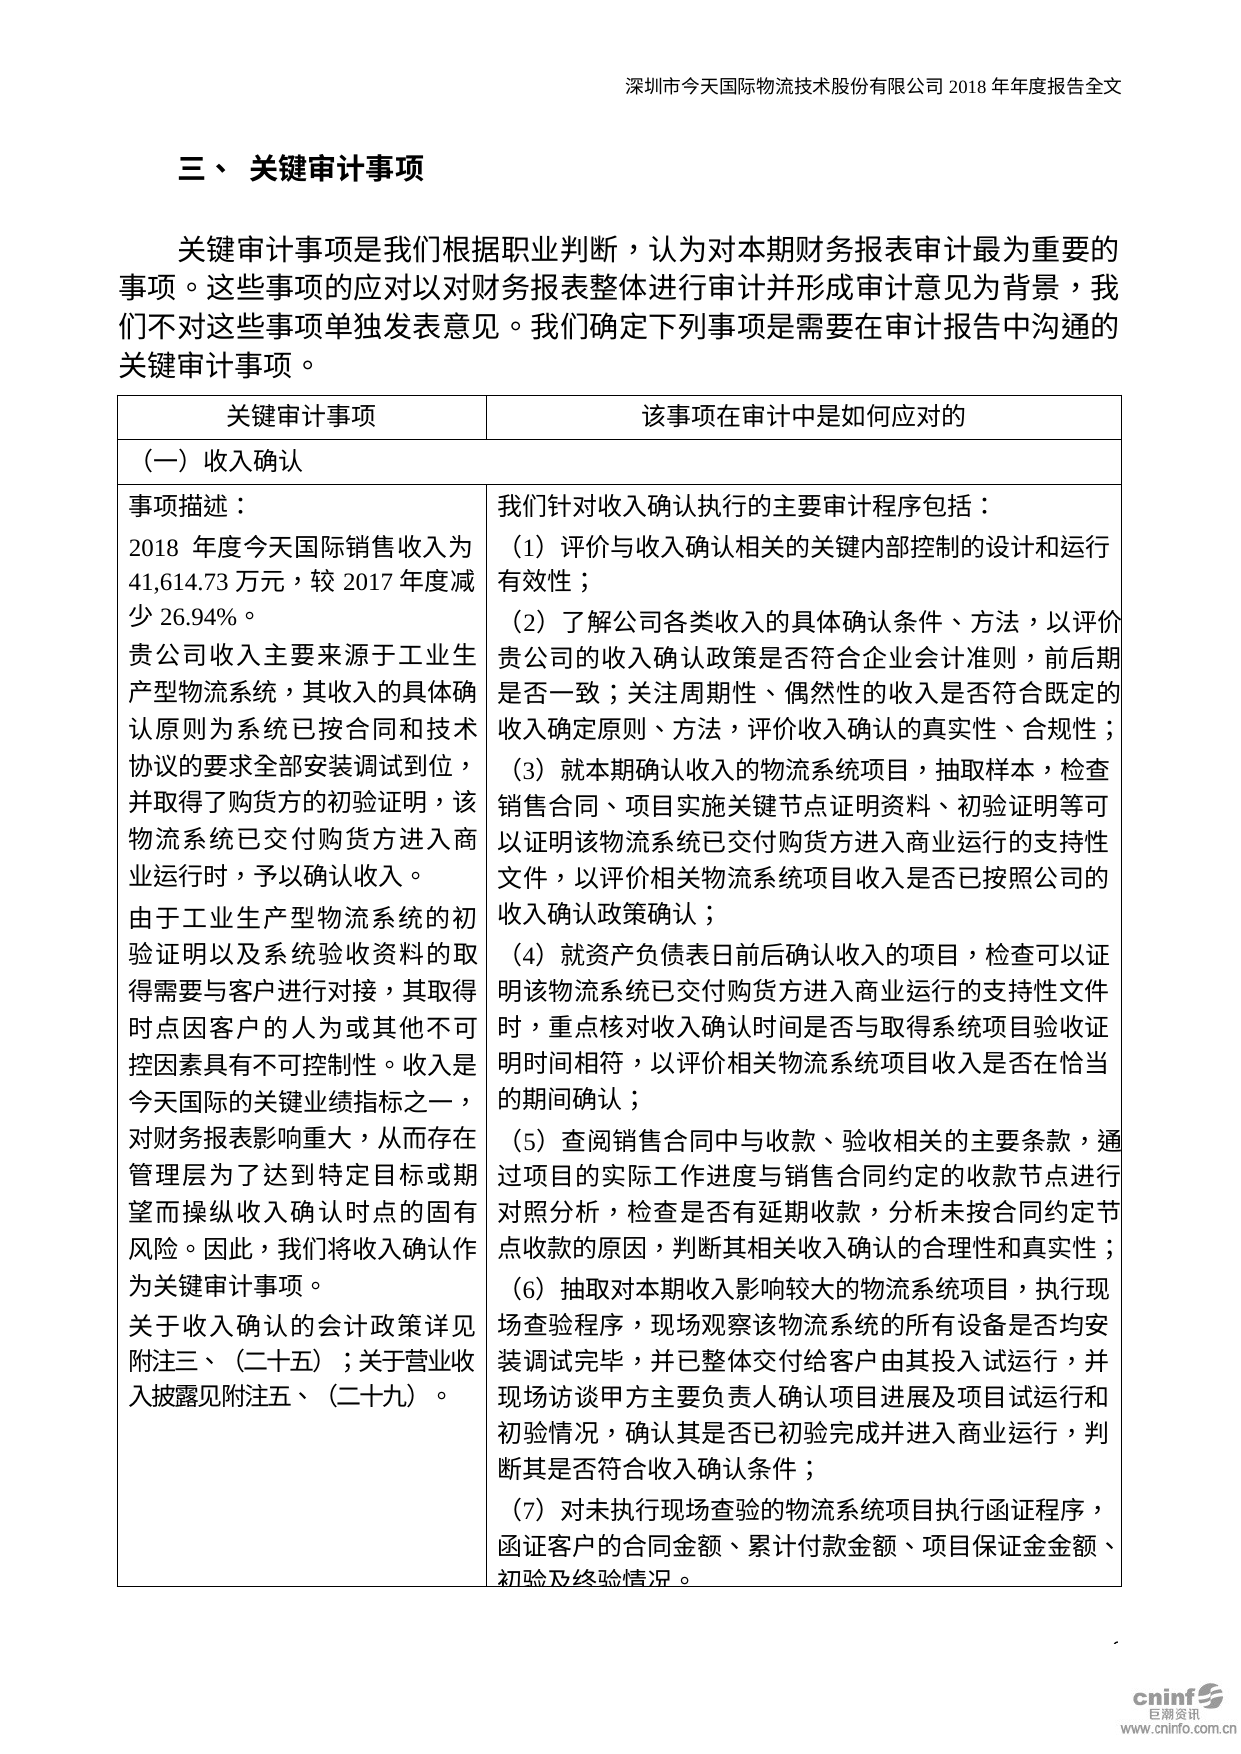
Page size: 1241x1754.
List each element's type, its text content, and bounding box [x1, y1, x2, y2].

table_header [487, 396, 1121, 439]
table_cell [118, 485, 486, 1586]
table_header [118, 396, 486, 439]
subtitle 关键审计事项是我们根据职业判断，认为对本期财务报表审计最为重要的 事项。这些事项的应对以对财务报表整体进行审计并形成审计意见为背景，我 们不对这些事项单独发表意见。我们确定下列事项是需要在审计报告中沟通的 关键审计事项。 [118, 229, 1122, 385]
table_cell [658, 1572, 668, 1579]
picture [1115, 1680, 1240, 1737]
subtitle 三、 关键审计事项 [177, 148, 1124, 188]
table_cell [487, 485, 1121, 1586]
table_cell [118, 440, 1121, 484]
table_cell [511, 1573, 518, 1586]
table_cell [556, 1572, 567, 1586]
